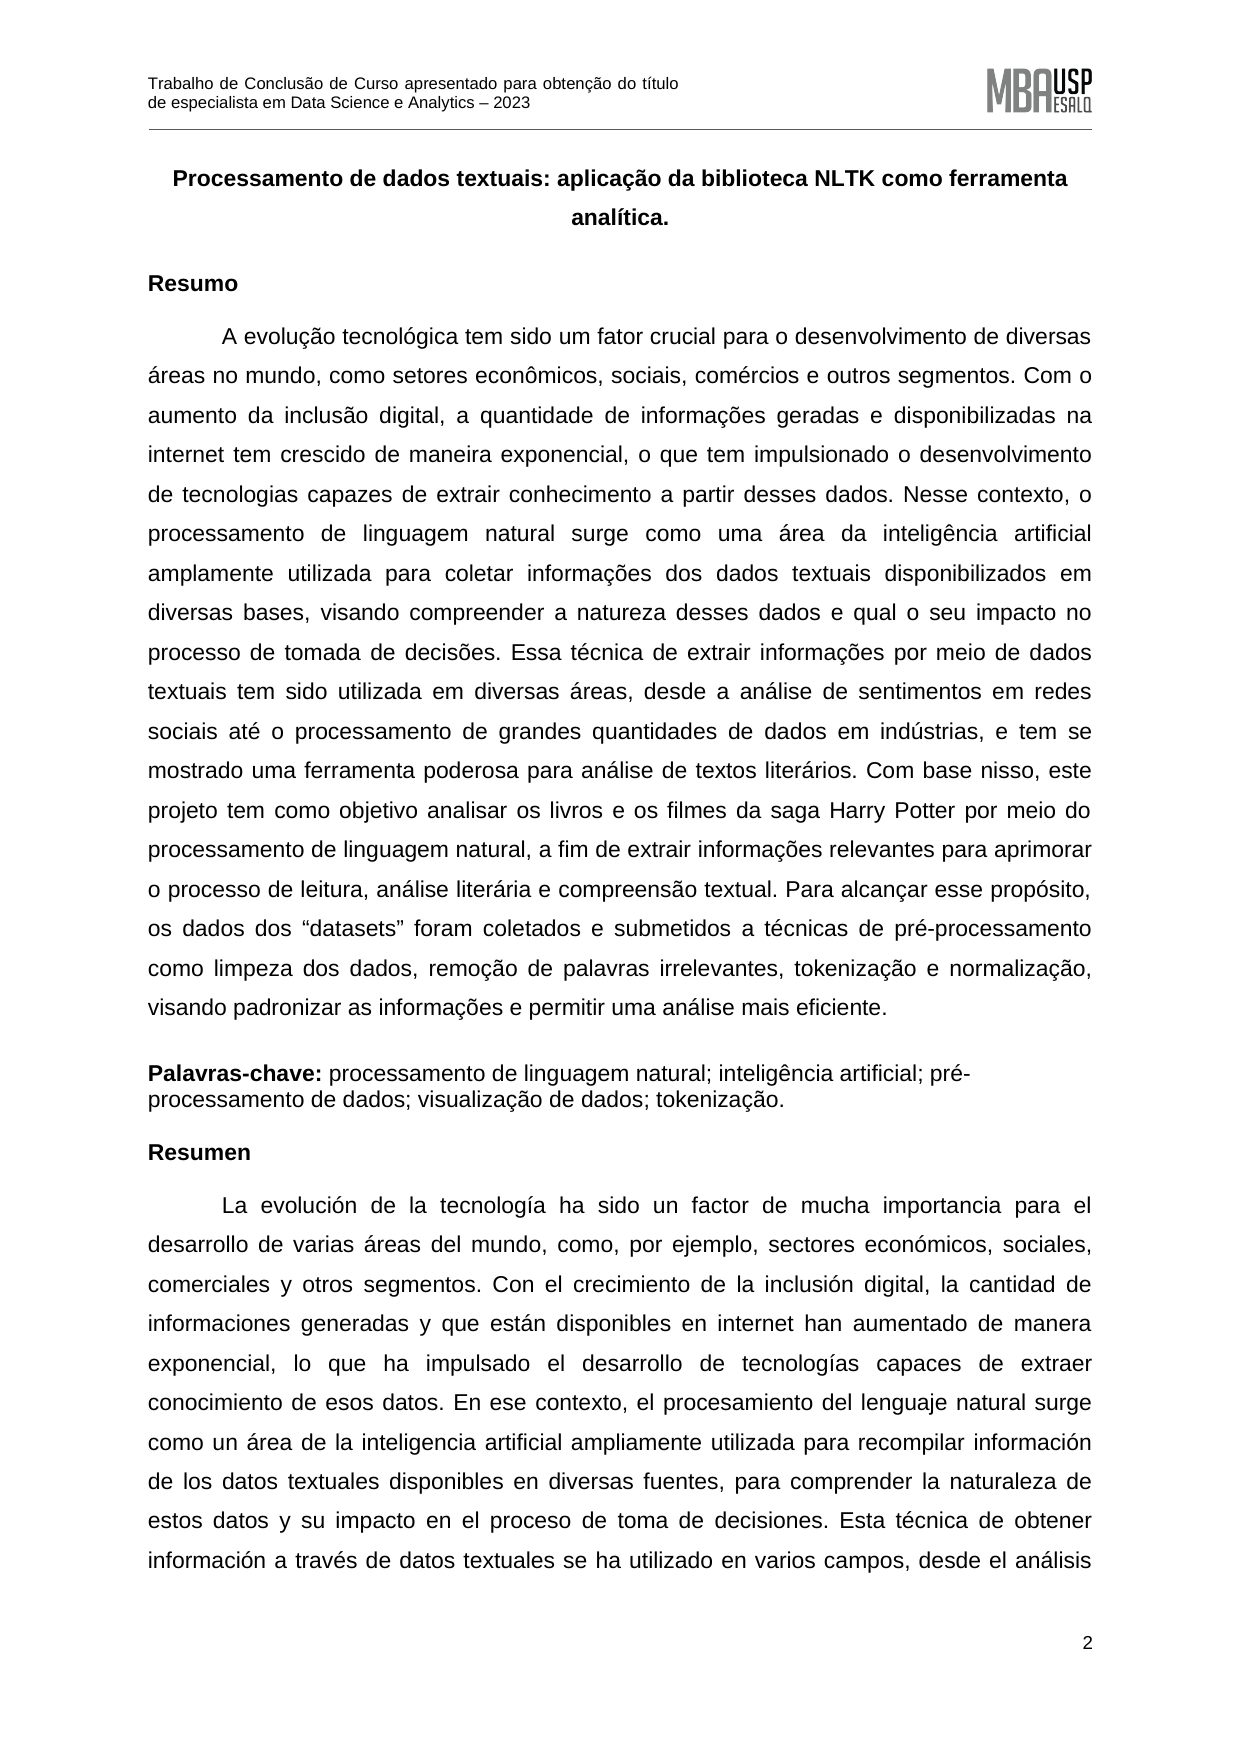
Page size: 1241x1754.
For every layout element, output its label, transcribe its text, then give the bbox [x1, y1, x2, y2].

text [148, 1192, 1092, 1573]
picture [984, 67, 1095, 114]
list Resumen [148, 1139, 1092, 1165]
text A evolução tecnológica tem sido um fator crucial para o desenvolvimento de diversas áreas no mundo, como setores econômicos, sociais, comércios e outros segmentos. Com o aumento da inclusão digital, a quantidade de informações geradas e disponibilizadas na internet tem crescido de maneira exponencial, o que tem impulsionado o desenvolvimento de tecnologias capazes de extrair conhecimento a partir desses dados. Nesse contexto, o processamento de linguagem natural surge como uma área da inteligência artificial amplamente utilizada para coletar informações dos dados textuais disponibilizados em diversas bases, visando compreender a natureza desses dados e qual o seu impacto no processo de tomada de decisões. Essa técnica de extrair informações por meio de dados textuais tem sido utilizada em diversas áreas, desde a análise de sentimentos em redes sociais até o processamento de grandes quantidades de dados em indústrias, e tem se mostrado uma ferramenta poderosa para análise de textos literários. Com base nisso, este projeto tem como objetivo analisar os livros e os filmes da saga Harry Potter por meio do processamento de linguagem natural, a fim de extrair informações relevantes para aprimorar o processo de leitura, análise literária e compreensão textual. Para alcançar esse propósito, os dados dos “datasets” foram coletados e submetidos a técnicas de pré-processamento como limpeza dos dados, remoção de palavras irrelevantes, tokenização e normalização, visando padronizar as informações e permitir uma análise mais eficiente. [148, 323, 1092, 1020]
text Processamento de dados textuais: aplicação da biblioteca NLTK como ferramenta analítica. [148, 165, 1092, 231]
list Palavras-chave: processamento de linguagem natural; inteligência artificial; pré-processamento de dados; visualização de dados; tokenização. [148, 1060, 1092, 1113]
list Resumo [148, 270, 1092, 297]
